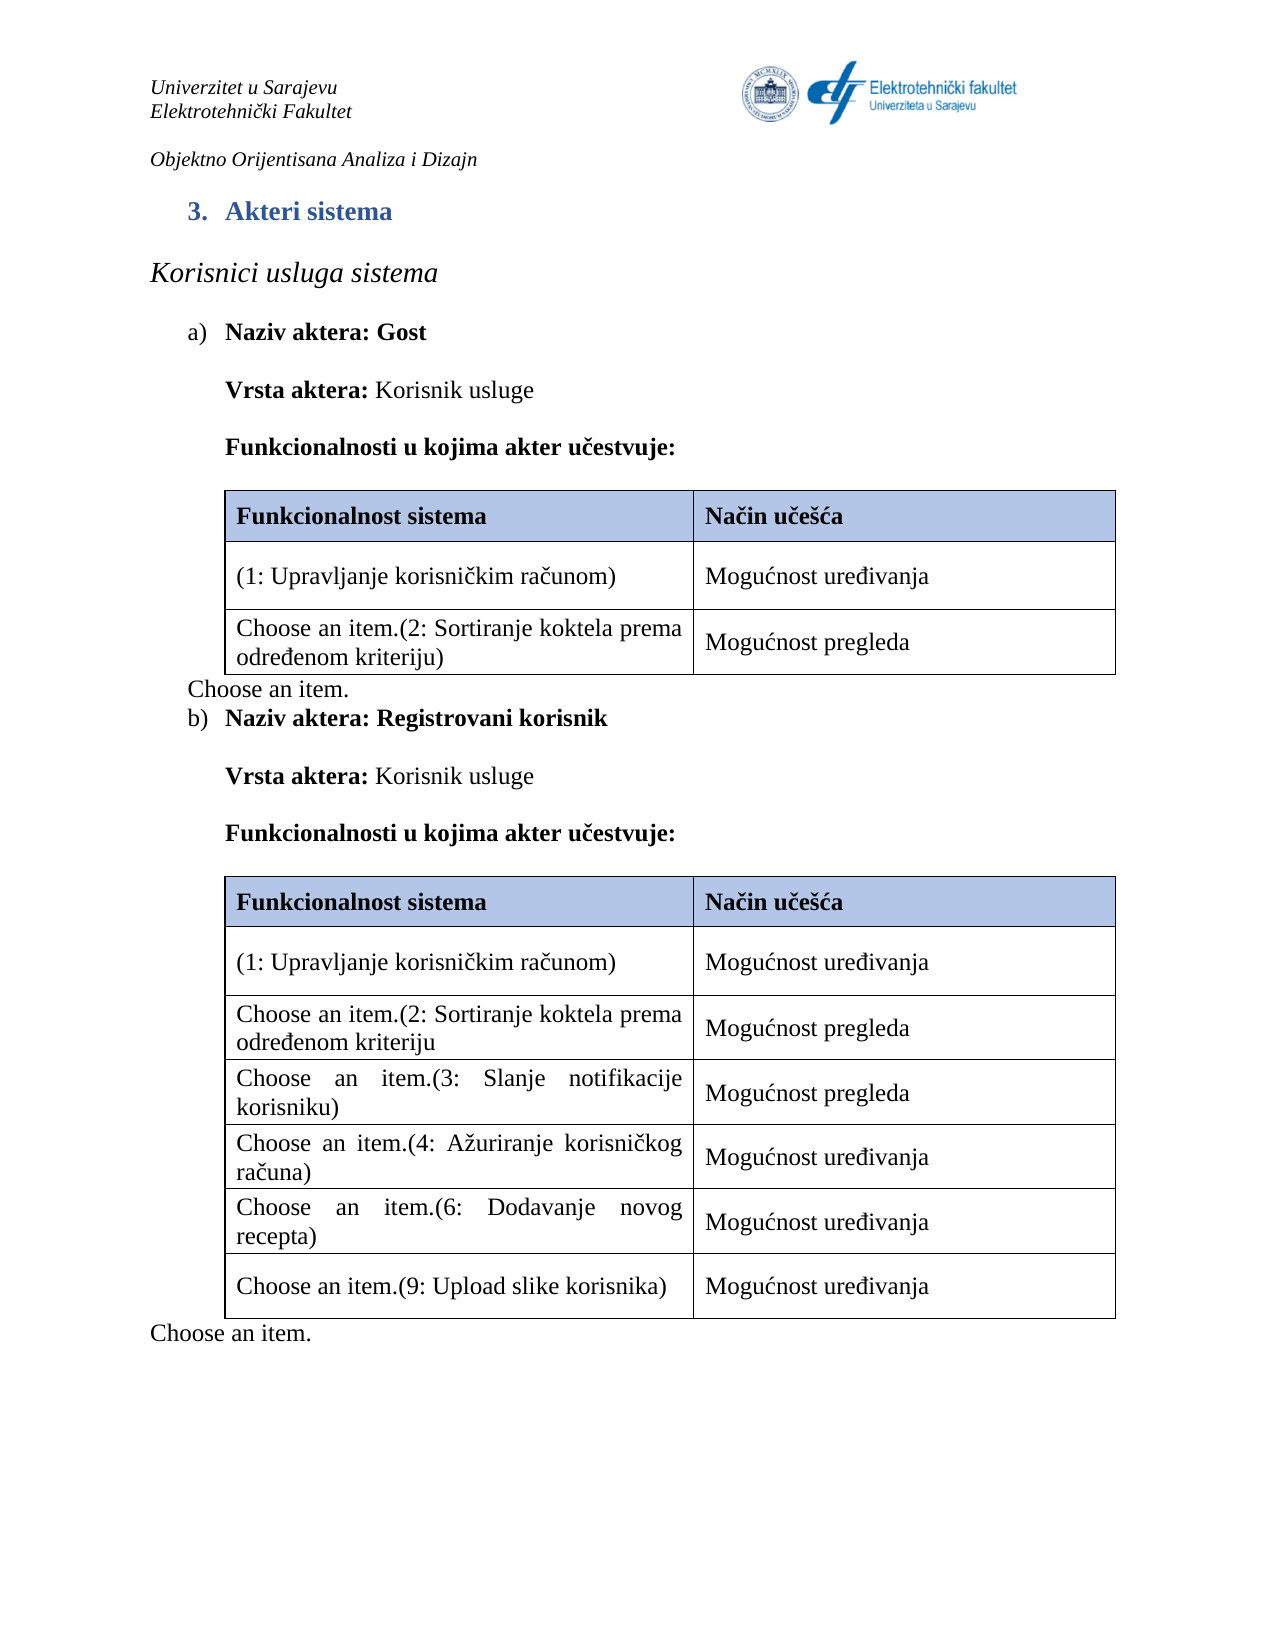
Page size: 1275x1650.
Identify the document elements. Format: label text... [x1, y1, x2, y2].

text Funkcionalnosti u kojima akter učestvuje: [187, 818, 1125, 847]
table_cell (1: ) [226, 927, 693, 994]
table_cell [226, 610, 693, 673]
subtitle Akteri sistema [187, 195, 1125, 226]
table_header Funkcionalnost sistema [226, 491, 693, 541]
table_header Funkcionalnost sistema [226, 877, 693, 926]
text Vrsta aktera: [225, 761, 1125, 789]
table_cell (1: ) [226, 542, 693, 609]
table_cell [226, 996, 693, 1059]
text Vrsta aktera: [225, 375, 1125, 404]
table_cell (3: Slanje notifikacije korisniku) [226, 1060, 693, 1124]
table_cell (4: ) [226, 1125, 693, 1188]
list Naziv aktera: [187, 703, 1125, 732]
text Funkcionalnosti u kojima akter učestvuje: [187, 432, 1125, 461]
table_header Način učešća [694, 491, 1115, 541]
table_header Način učešća [694, 877, 1115, 926]
table_cell (9: Upload slike korisnika) [226, 1254, 693, 1317]
list Naziv aktera: [187, 317, 1125, 346]
text Korisnici usluga sistema [150, 255, 1125, 289]
picture [736, 57, 1022, 129]
table_cell (6: Dodavanje novog recepta) [226, 1189, 693, 1253]
